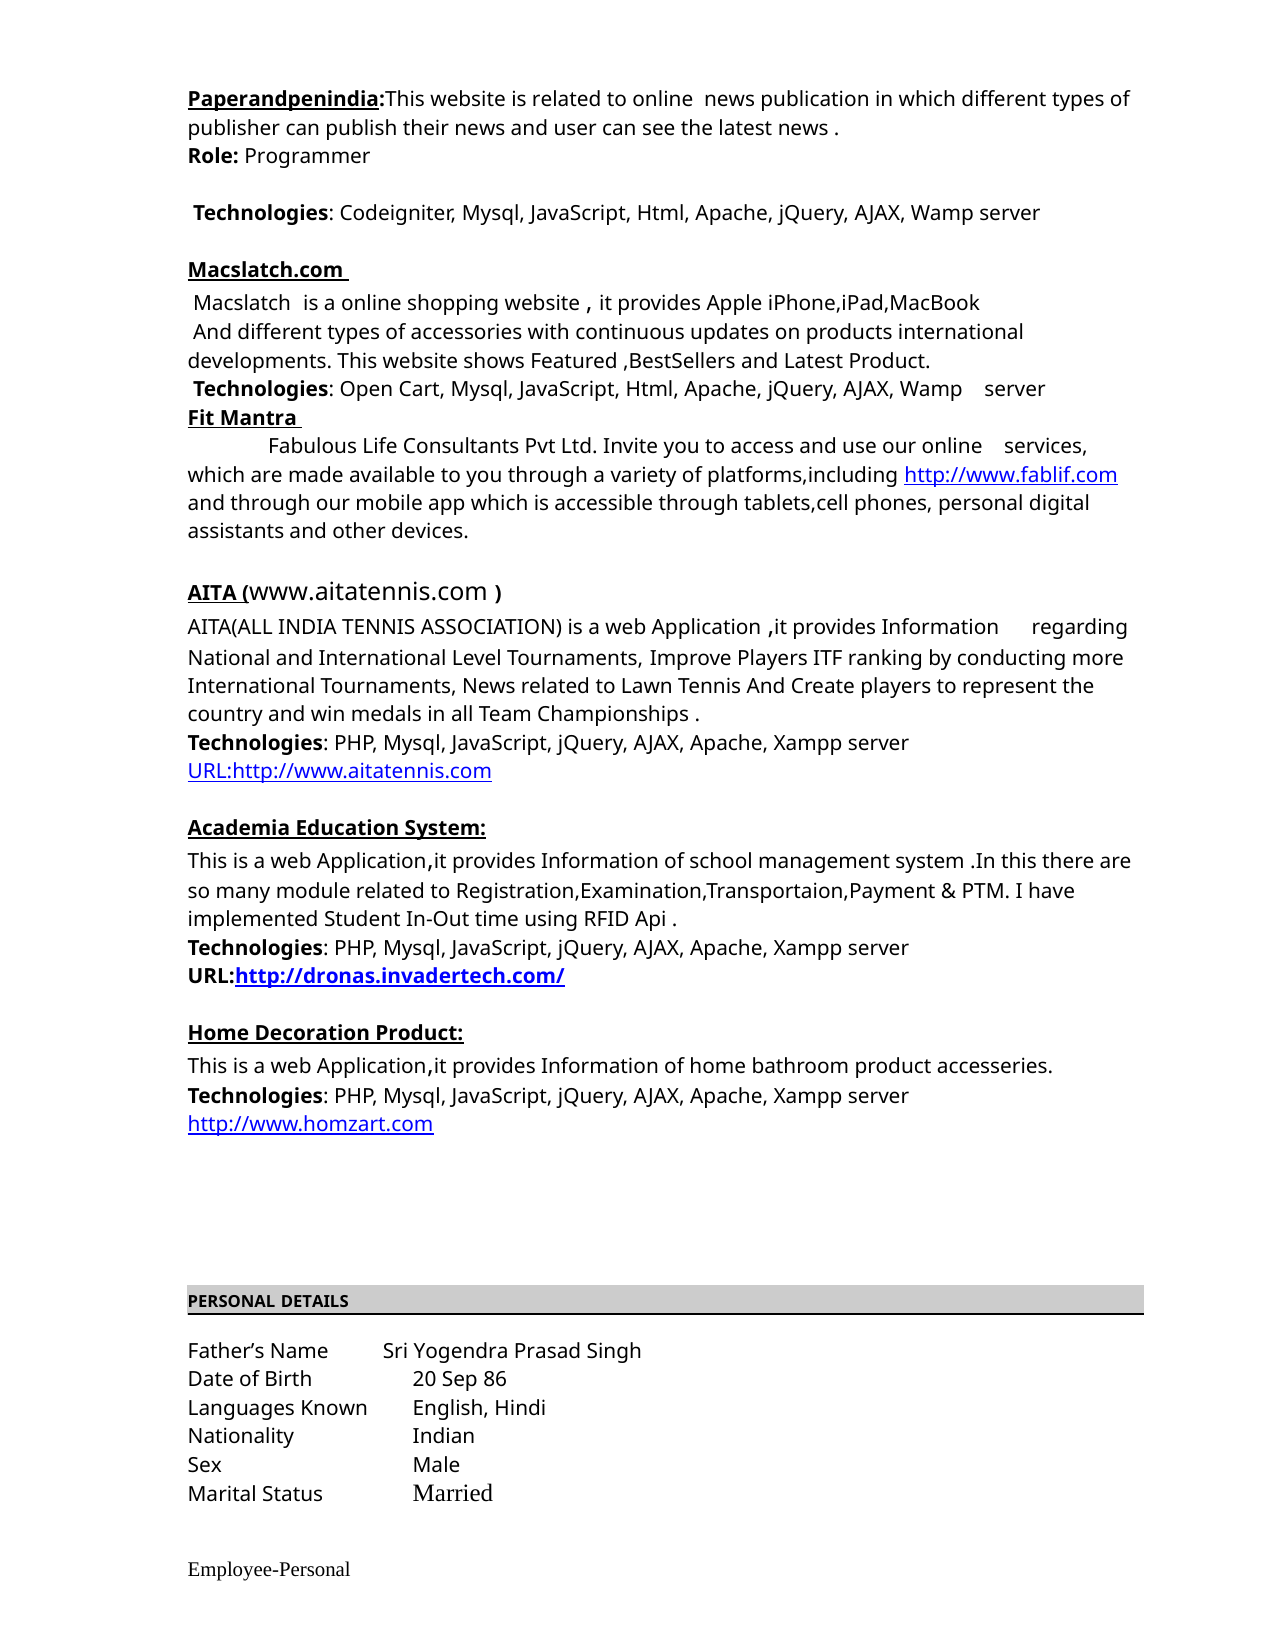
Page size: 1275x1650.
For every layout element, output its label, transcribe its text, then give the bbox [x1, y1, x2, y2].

text AITA (www.aitatennis.com ) [187, 573, 1141, 607]
text Marital Status Married [187, 1478, 1144, 1508]
subtitle Technologies: Codeigniter, Mysql, JavaScript, Html, Apache, jQuery, AJAX, Wamp server [187, 198, 1141, 227]
text Paperandpenindia:This website is related to online news publication in which different types of publisher can publish their news and user can see the latest news . [187, 84, 1141, 141]
text Languages Known English, Hindi [187, 1393, 1144, 1421]
text Nationality Indian [187, 1421, 1144, 1450]
text Macslatch.com [187, 255, 1141, 283]
subtitle Technologies: PHP, Mysql, JavaScript, jQuery, AJAX, Apache, Xampp server [187, 933, 1141, 961]
subtitle URL:http://www.aitatennis.com [187, 756, 1141, 785]
text This is a web Application,it provides Information of home bathroom product accesseries. [187, 1047, 1141, 1081]
text Academia Education System: [187, 813, 1141, 842]
text Fabulous Life Consultants Pvt Ltd. Invite you to access and use our online services, which are made available to you through a variety of platforms,including http://www.fablif.com and through our mobile app which is accessible through tablets,cell phones, personal digital assistants and other devices. [187, 431, 1141, 545]
text AITA(ALL INDIA TENNIS ASSOCIATION) is a web Application ,it provides Information regarding National and International Level Tournaments, Improve Players ITF ranking by conducting more International Tournaments, News related to Lawn Tennis And Create players to represent the country and win medals in all Team Championships . [187, 607, 1141, 728]
subtitle Technologies: PHP, Mysql, JavaScript, jQuery, AJAX, Apache, Xampp server [187, 1081, 1141, 1109]
text URL:http://dronas.invadertech.com/ [187, 961, 1141, 989]
text Macslatch is a online shopping website , it provides Apple iPhone,iPad,MacBook [187, 283, 1141, 317]
text Father’s Name Sri Yogendra Prasad Singh [187, 1336, 1144, 1364]
subtitle personal details [187, 1285, 1144, 1315]
subtitle Technologies: Open Cart, Mysql, JavaScript, Html, Apache, jQuery, AJAX, Wamp server [187, 374, 1141, 403]
text Sex Male [187, 1450, 1144, 1478]
text Fit Mantra [187, 403, 1141, 431]
text This is a web Application,it provides Information of school management system .In this there are so many module related to Registration,Examination,Transportaion,Payment & PTM. I have implemented Student In-Out time using RFID Api . [187, 842, 1141, 933]
text Role: Programmer [187, 141, 1141, 170]
text Date of Birth 20 Sep 86 [187, 1364, 1144, 1393]
subtitle http://www.homzart.com [187, 1109, 1141, 1138]
subtitle Technologies: PHP, Mysql, JavaScript, jQuery, AJAX, Apache, Xampp server [187, 728, 1141, 756]
text And different types of accessories with continuous updates on products international developments. This website shows Featured ,BestSellers and Latest Product. [187, 317, 1141, 374]
text Home Decoration Product: [187, 1018, 1141, 1047]
